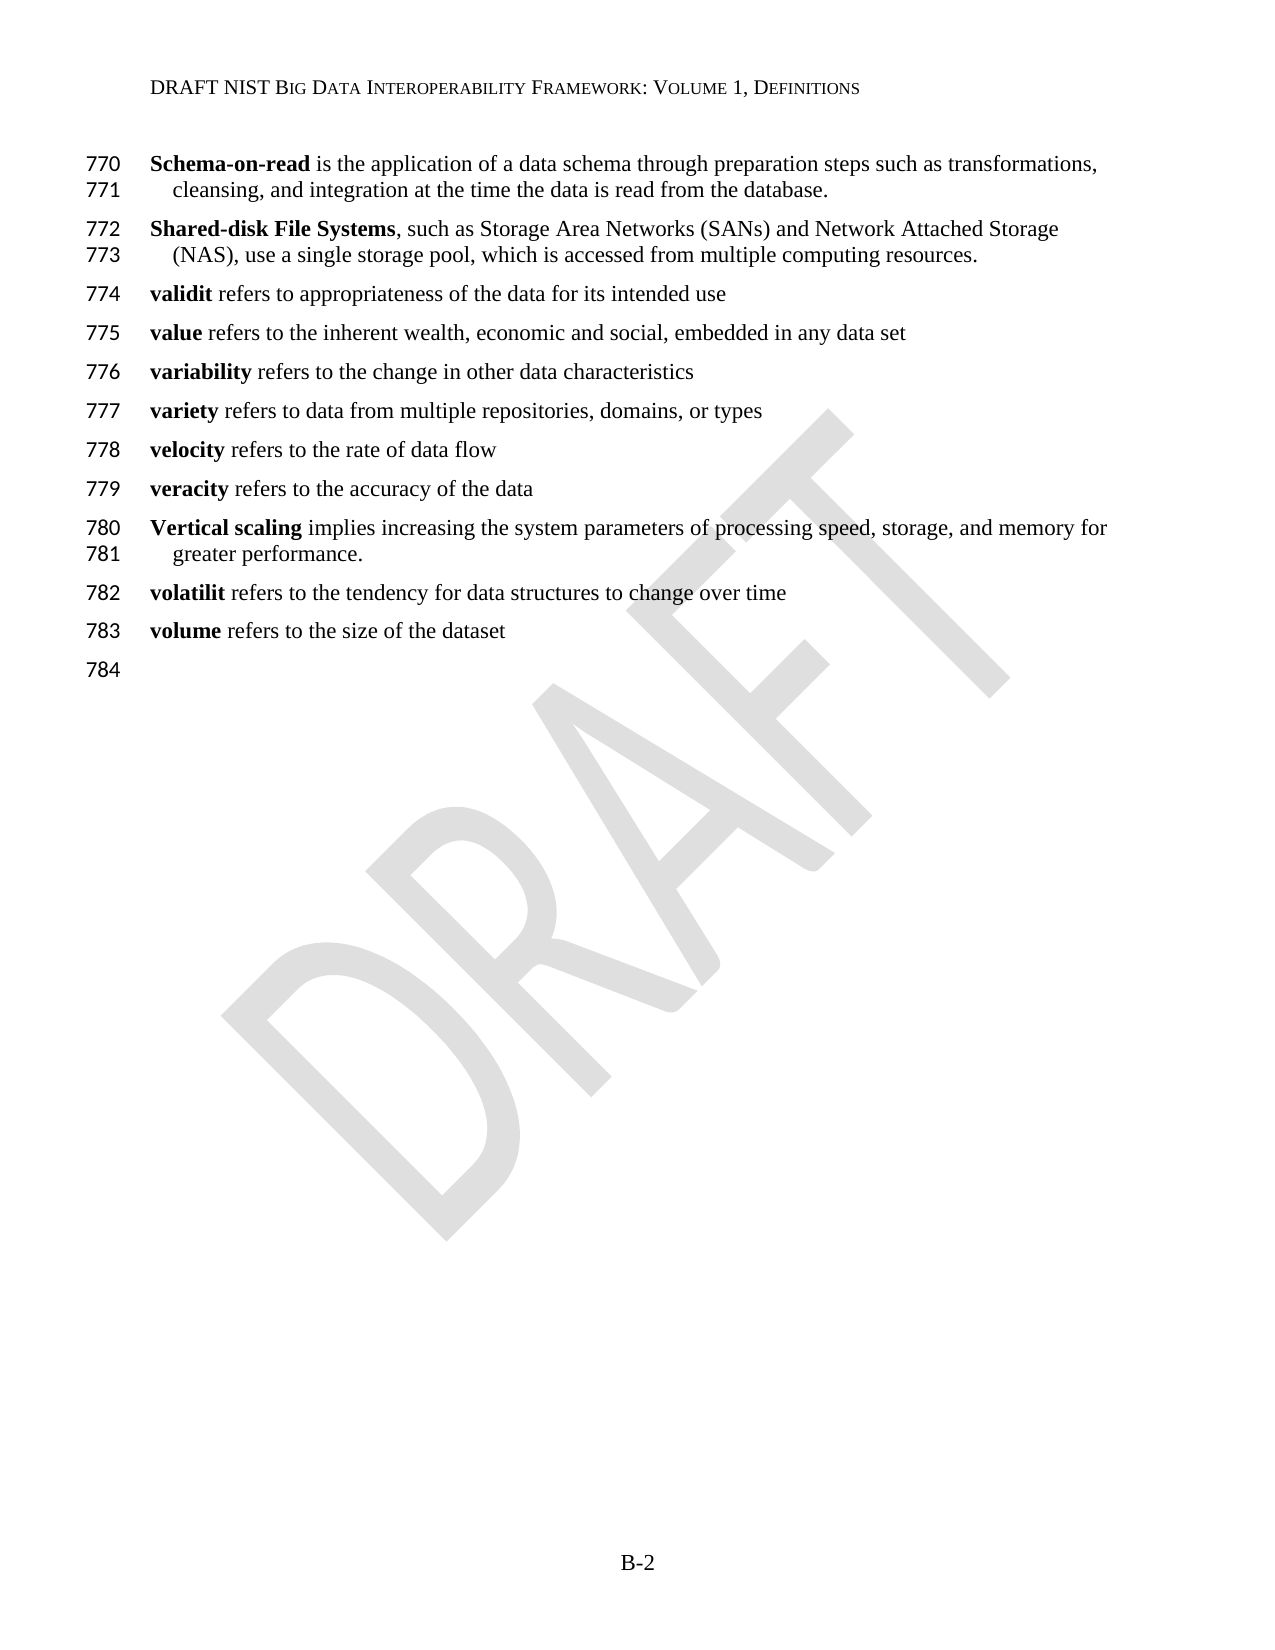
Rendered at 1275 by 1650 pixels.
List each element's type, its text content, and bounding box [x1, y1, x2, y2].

text Veracity refers to the accuracy of the data [150, 475, 1125, 501]
text Validity refers to appropriateness of the data for its intended use [150, 280, 1125, 307]
text Vertical scaling implies increasing the system parameters of processing speed, storage, and memory for greater performance. [150, 513, 1125, 566]
text Volatility refers to the tendency for data structures to change over time [150, 579, 1125, 605]
text Value refers to the inherent wealth, economic and social, embedded in any data set [150, 319, 1125, 346]
text Volume refers to the size of the dataset [150, 618, 1125, 644]
text Velocity refers to the rate of data flow [150, 436, 1125, 462]
text Variability refers to the change in other data characteristics [150, 358, 1125, 384]
text Variety refers to data from multiple repositories, domains, or types [150, 397, 1125, 423]
text Schema-on-read is the application of a data schema through preparation steps such as transformations, cleansing, and integration at the time the data is read from the database. [150, 150, 1125, 203]
text Shared-disk file systems, such as Storage Area Networks (SANs) and Network Attached Storage (NAS), use a single storage pool, which is accessed from multiple computing resources. [150, 215, 1125, 268]
